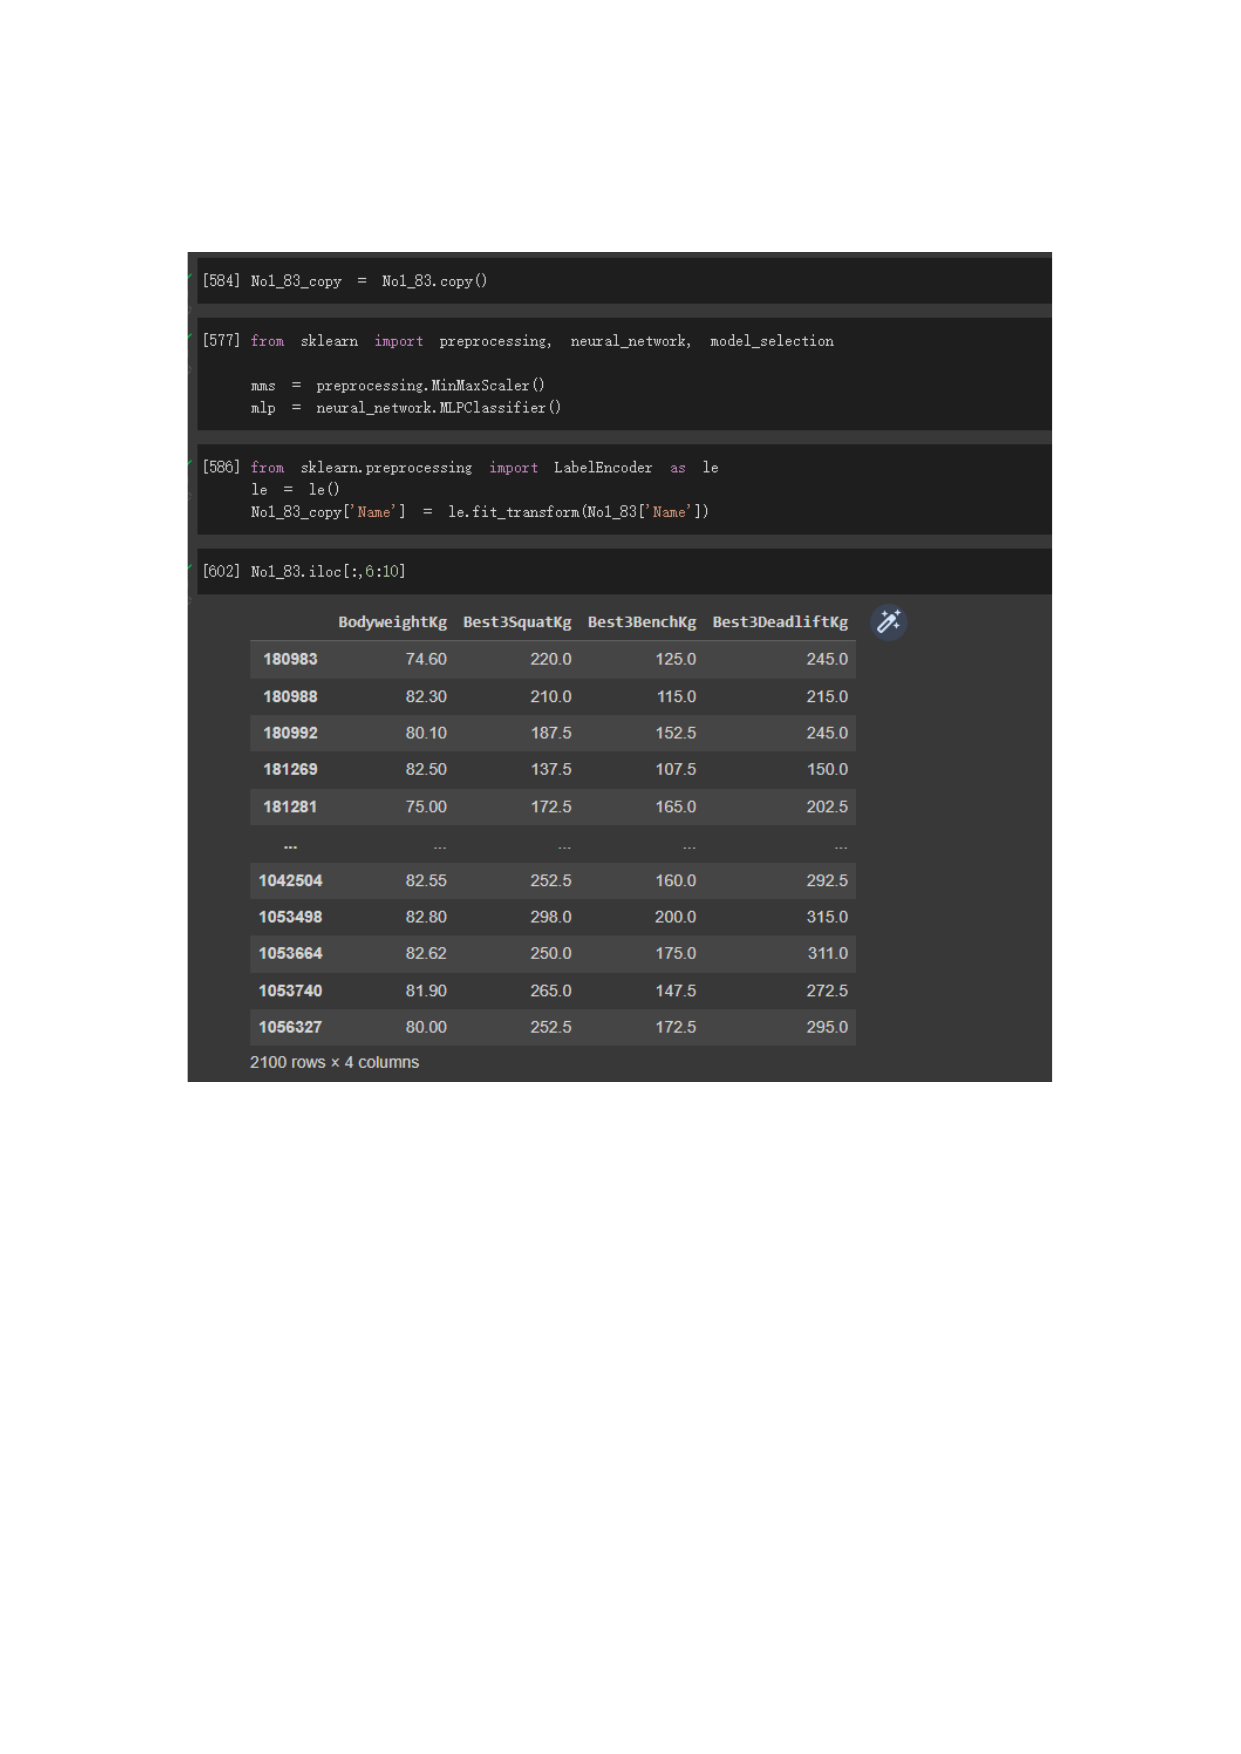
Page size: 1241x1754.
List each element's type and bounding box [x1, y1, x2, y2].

picture [187, 252, 1053, 1082]
